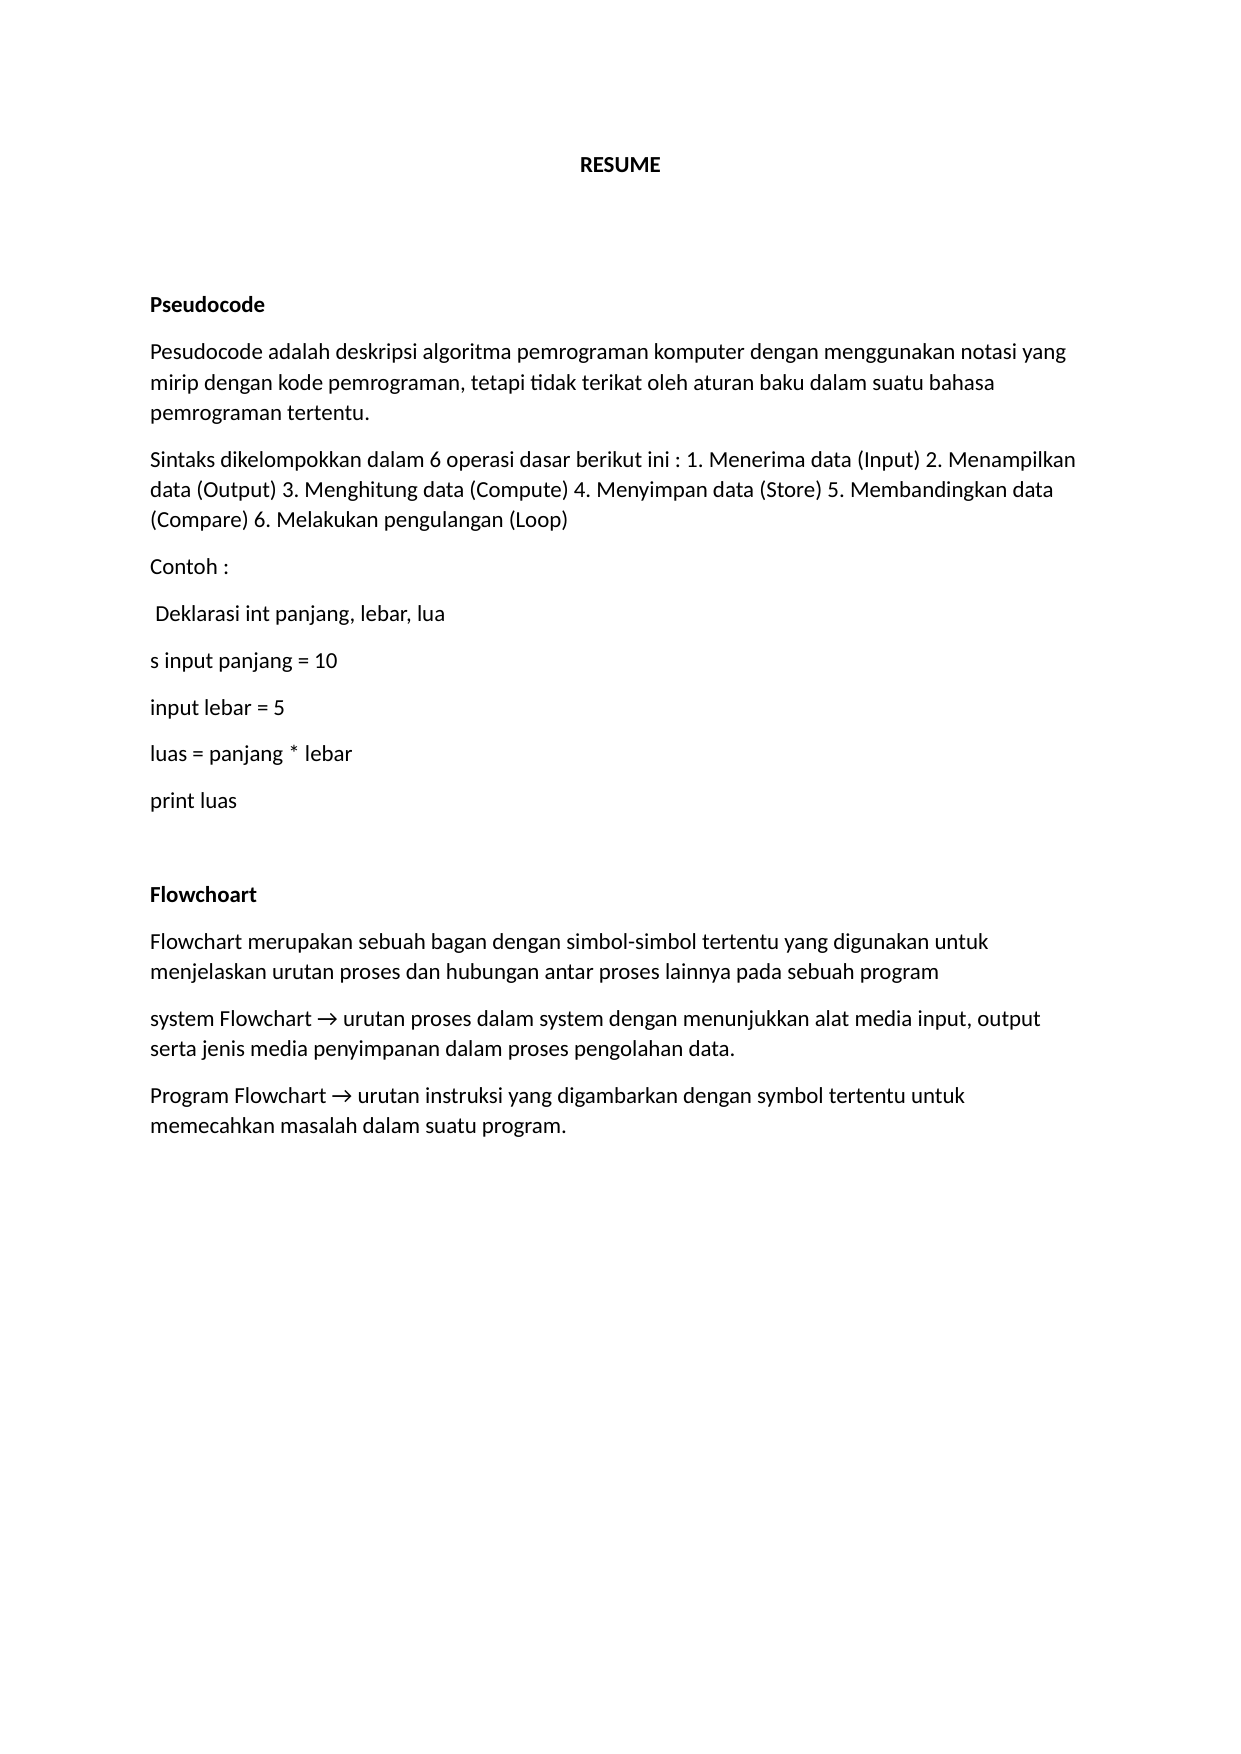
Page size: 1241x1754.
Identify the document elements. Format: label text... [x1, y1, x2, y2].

text Deklarasi int panjang, lebar, lua [150, 599, 1090, 627]
text Flowchoart [150, 880, 1090, 908]
text Pesudocode adalah deskripsi algoritma pemrograman komputer dengan menggunakan notasi yang mirip dengan kode pemrograman, tetapi tidak terikat oleh aturan baku dalam suatu bahasa pemrograman tertentu. [150, 337, 1090, 426]
text Sintaks dikelompokkan dalam 6 operasi dasar berikut ini : 1. Menerima data (Input) 2. Menampilkan data (Output) 3. Menghitung data (Compute) 4. Menyimpan data (Store) 5. Membandingkan data (Compare) 6. Melakukan pengulangan (Loop) [150, 445, 1090, 533]
text Program Flowchart → urutan instruksi yang digambarkan dengan symbol tertentu untuk memecahkan masalah dalam suatu program. [150, 1081, 1090, 1139]
text s input panjang = 10 [150, 646, 1090, 674]
text luas = panjang * lebar [150, 739, 1090, 768]
text input lebar = 5 [150, 693, 1090, 721]
text print luas [150, 786, 1090, 814]
text system Flowchart → urutan proses dalam system dengan menunjukkan alat media input, output serta jenis media penyimpanan dalam proses pengolahan data. [150, 1004, 1090, 1062]
text Flowchart merupakan sebuah bagan dengan simbol-simbol tertentu yang digunakan untuk menjelaskan urutan proses dan hubungan antar proses lainnya pada sebuah program [150, 927, 1090, 985]
text Contoh : [150, 552, 1090, 580]
text RESUME [150, 150, 1090, 178]
text Pseudocode [150, 291, 1090, 319]
